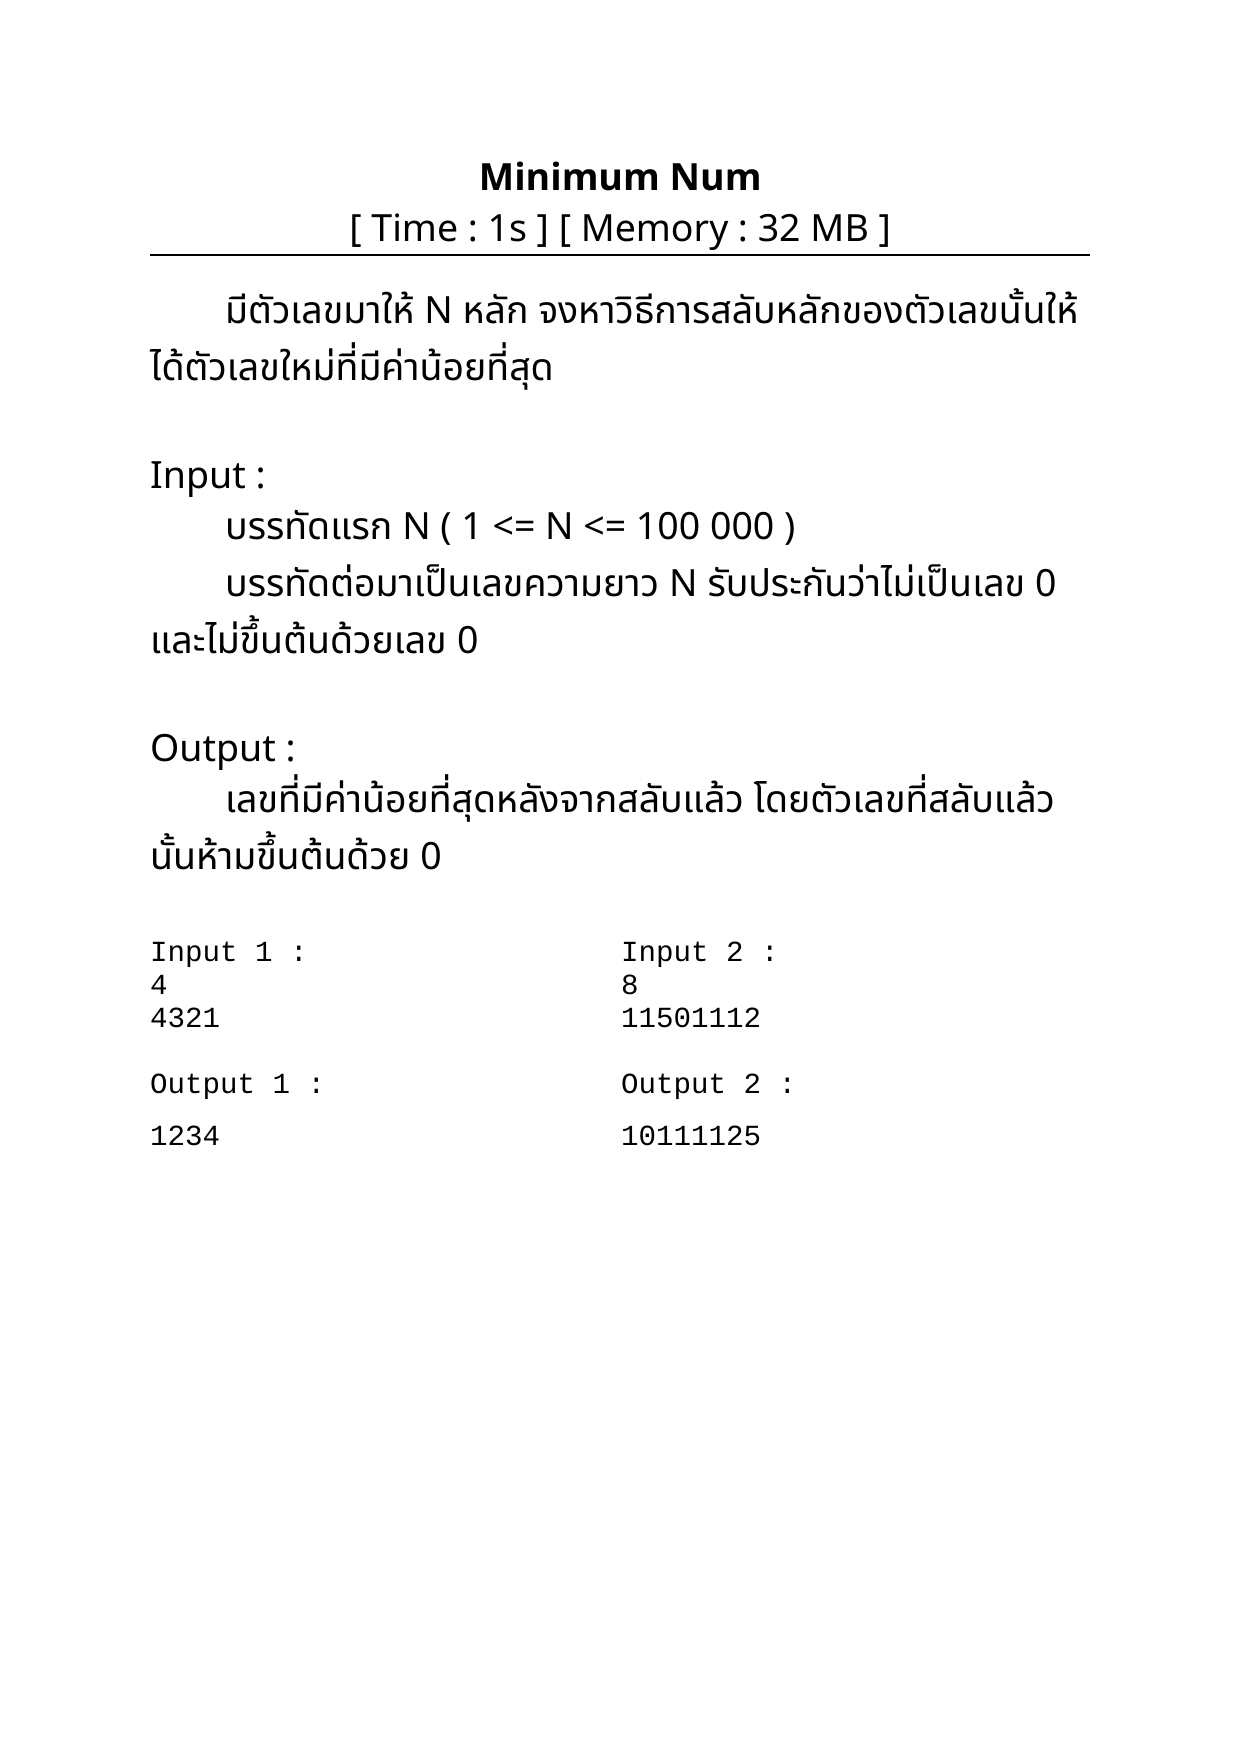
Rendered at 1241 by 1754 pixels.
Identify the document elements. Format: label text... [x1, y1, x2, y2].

table_header Input 1 : [139, 937, 609, 970]
text เลขที่มีค่าน้อยที่สุดหลังจากสลับแล้ว โดยตัวเลขที่สลับแล้วนั้นห้ามขึ้นต้นด้วย 0 [150, 772, 1090, 886]
text [ Time : 1s ] [ Memory : 32 MB ] [150, 201, 1090, 254]
table_cell Output 2 : [610, 1069, 1080, 1122]
text Minimum Num [150, 150, 1090, 201]
table_cell 8 11501112 [610, 970, 1080, 1069]
table_cell 10111125 [610, 1122, 1080, 1154]
table_cell Output 1 : [139, 1069, 609, 1122]
text Output : [150, 721, 1090, 772]
table_cell 4 4321 [139, 970, 609, 1069]
table_cell 1234 [139, 1122, 609, 1154]
text บรรทัดแรก N ( 1 <= N <= 100 000 ) [150, 499, 1090, 556]
text มีตัวเลขมาให้ N หลัก จงหาวิธีการสลับหลักของตัวเลขนั้นให้ได้ตัวเลขใหม่ที่มีค่าน้อยที่สุด [150, 284, 1090, 397]
table_header Input 2 : [610, 937, 1080, 970]
text Input : [150, 448, 1090, 499]
text บรรทัดต่อมาเป็นเลขความยาว N รับประกันว่าไม่เป็นเลข 0 และไม่ขึ้นต้นด้วยเลข 0 [150, 556, 1090, 670]
